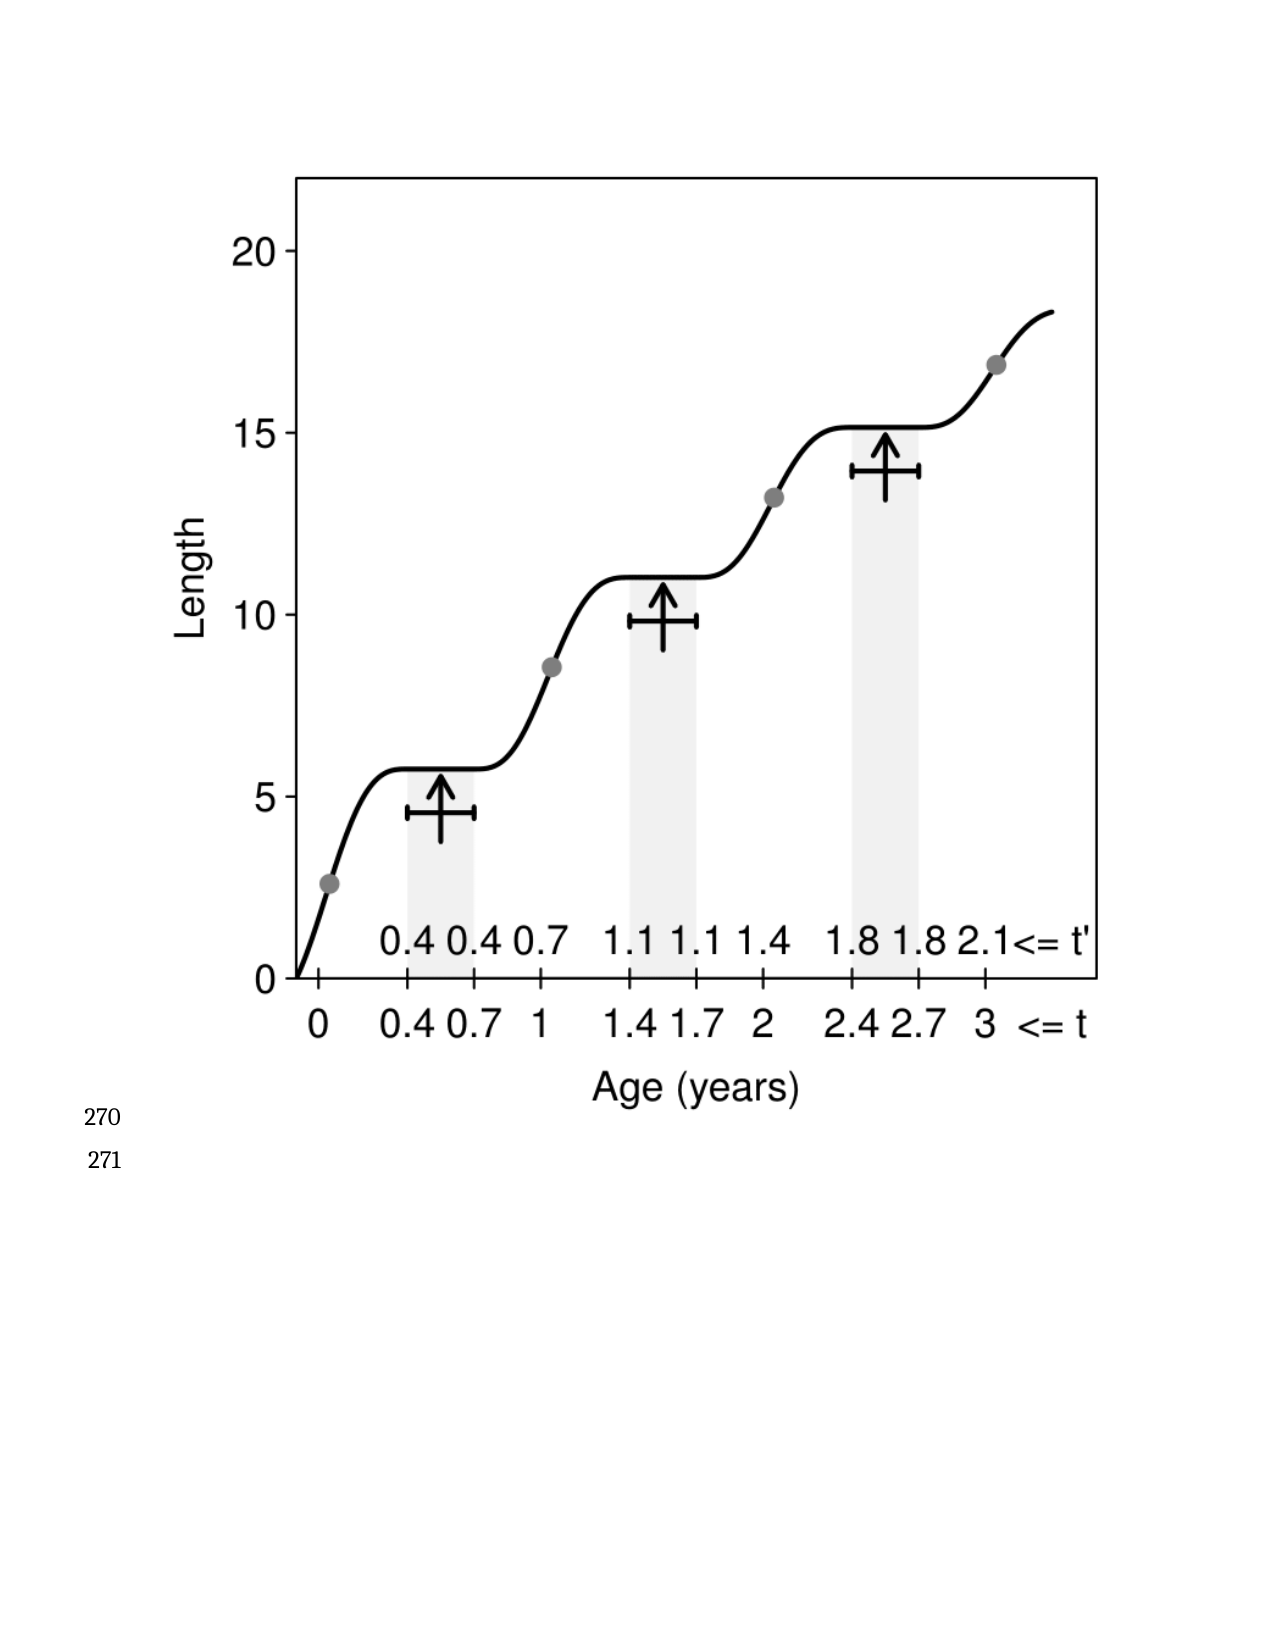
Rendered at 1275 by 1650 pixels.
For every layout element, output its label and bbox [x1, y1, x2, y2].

picture [150, 150, 1125, 1125]
